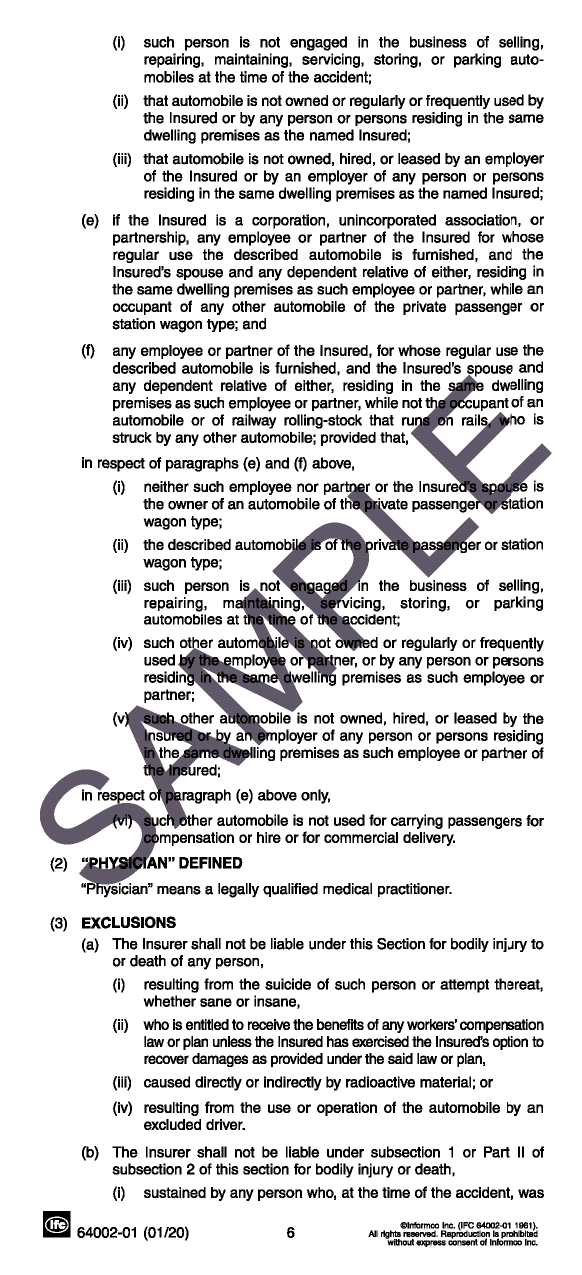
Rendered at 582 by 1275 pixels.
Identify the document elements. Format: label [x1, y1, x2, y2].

picture [38, 35, 578, 1247]
